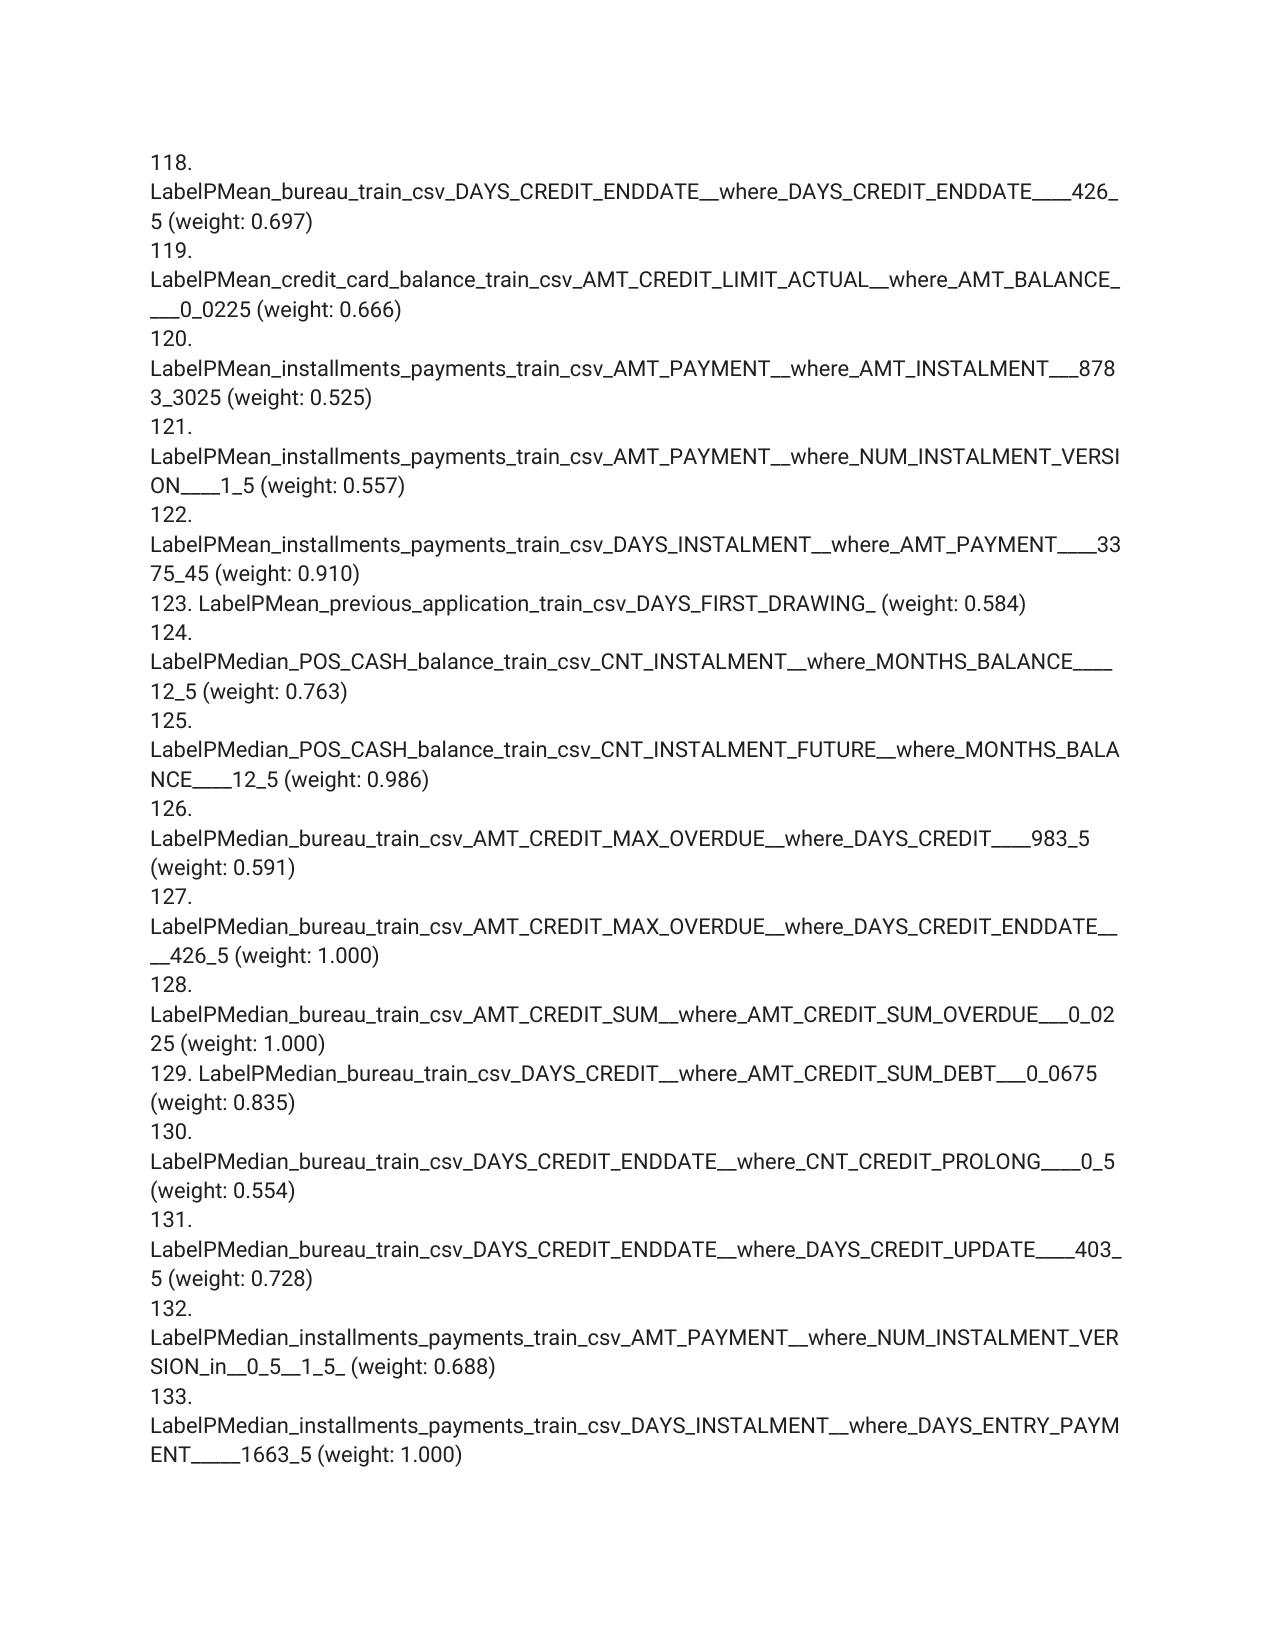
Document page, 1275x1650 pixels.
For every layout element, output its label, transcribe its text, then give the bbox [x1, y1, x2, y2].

text 122. LabelPMean_installments_payments_train_csv_DAYS_INSTALMENT__where_AMT_PAYMENT____3375_45 (weight: 0.910) [150, 502, 1125, 587]
text 125. LabelPMedian_POS_CASH_balance_train_csv_CNT_INSTALMENT_FUTURE__where_MONTHS_BALANCE____12_5 (weight: 0.986) [150, 708, 1125, 792]
text 131. LabelPMedian_bureau_train_csv_DAYS_CREDIT_ENDDATE__where_DAYS_CREDIT_UPDATE____403_5 (weight: 0.728) [150, 1207, 1125, 1292]
text 126. LabelPMedian_bureau_train_csv_AMT_CREDIT_MAX_OVERDUE__where_DAYS_CREDIT____983_5 (weight: 0.591) [150, 796, 1125, 881]
text 123. LabelPMean_previous_application_train_csv_DAYS_FIRST_DRAWING_ (weight: 0.584) [150, 591, 1125, 616]
text 127. LabelPMedian_bureau_train_csv_AMT_CREDIT_MAX_OVERDUE__where_DAYS_CREDIT_ENDDATE____426_5 (weight: 1.000) [150, 884, 1125, 969]
text 120. LabelPMean_installments_payments_train_csv_AMT_PAYMENT__where_AMT_INSTALMENT___8783_3025 (weight: 0.525) [150, 326, 1125, 411]
text 130. LabelPMedian_bureau_train_csv_DAYS_CREDIT_ENDDATE__where_CNT_CREDIT_PROLONG____0_5 (weight: 0.554) [150, 1119, 1125, 1204]
text 133. LabelPMedian_installments_payments_train_csv_DAYS_INSTALMENT__where_DAYS_ENTRY_PAYMENT_____1663_5 (weight: 1.000) [150, 1384, 1125, 1468]
text 118. LabelPMean_bureau_train_csv_DAYS_CREDIT_ENDDATE__where_DAYS_CREDIT_ENDDATE____426_5 (weight: 0.697) [150, 150, 1125, 234]
text 119. LabelPMean_credit_card_balance_train_csv_AMT_CREDIT_LIMIT_ACTUAL__where_AMT_BALANCE____0_0225 (weight: 0.666) [150, 238, 1125, 322]
text 132. LabelPMedian_installments_payments_train_csv_AMT_PAYMENT__where_NUM_INSTALMENT_VERSION_in__0_5__1_5_ (weight: 0.688) [150, 1296, 1125, 1380]
text 124. LabelPMedian_POS_CASH_balance_train_csv_CNT_INSTALMENT__where_MONTHS_BALANCE____12_5 (weight: 0.763) [150, 620, 1125, 704]
text 128. LabelPMedian_bureau_train_csv_AMT_CREDIT_SUM__where_AMT_CREDIT_SUM_OVERDUE___0_0225 (weight: 1.000) [150, 972, 1125, 1057]
text 121. LabelPMean_installments_payments_train_csv_AMT_PAYMENT__where_NUM_INSTALMENT_VERSION____1_5 (weight: 0.557) [150, 414, 1125, 499]
text 129. LabelPMedian_bureau_train_csv_DAYS_CREDIT__where_AMT_CREDIT_SUM_DEBT___0_0675 (weight: 0.835) [150, 1061, 1125, 1116]
